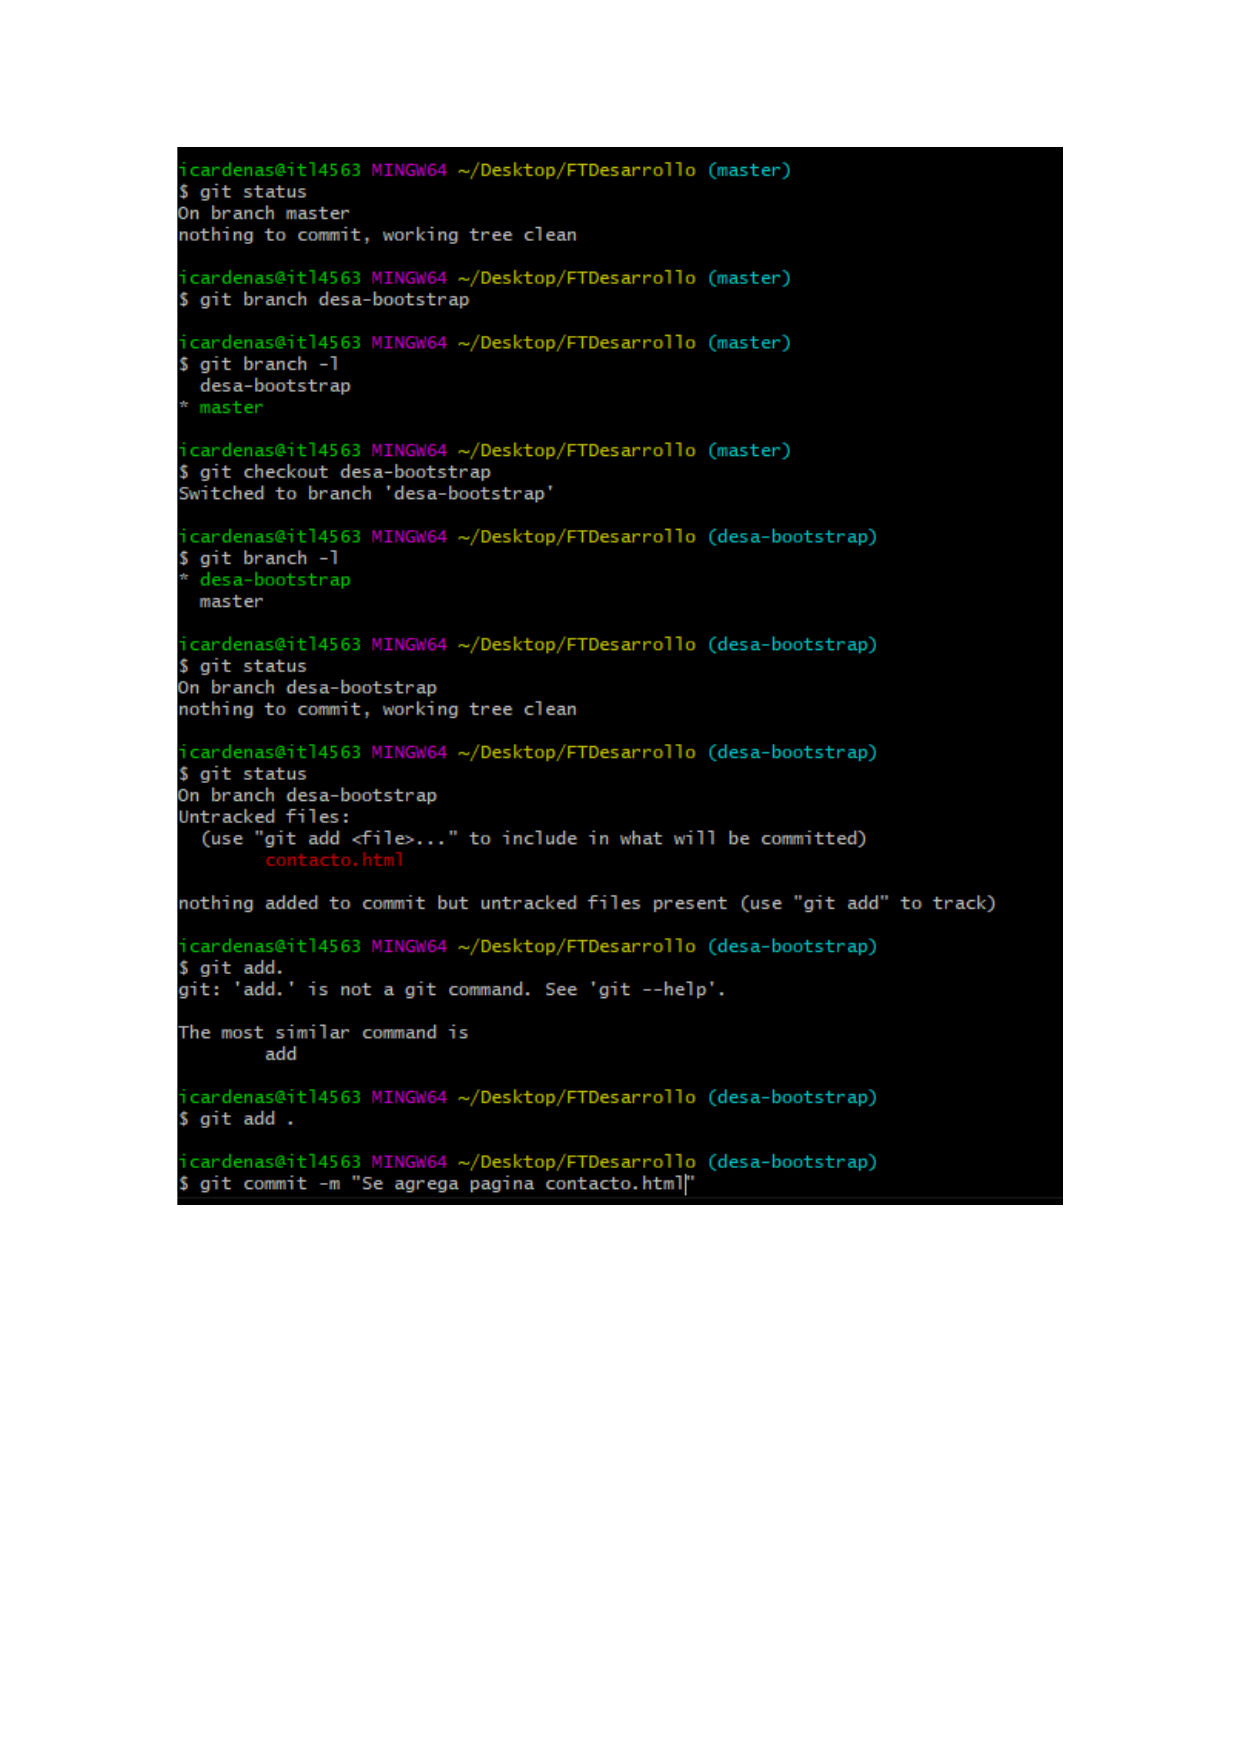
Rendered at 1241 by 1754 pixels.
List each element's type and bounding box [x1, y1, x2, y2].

picture [177, 147, 1063, 1205]
